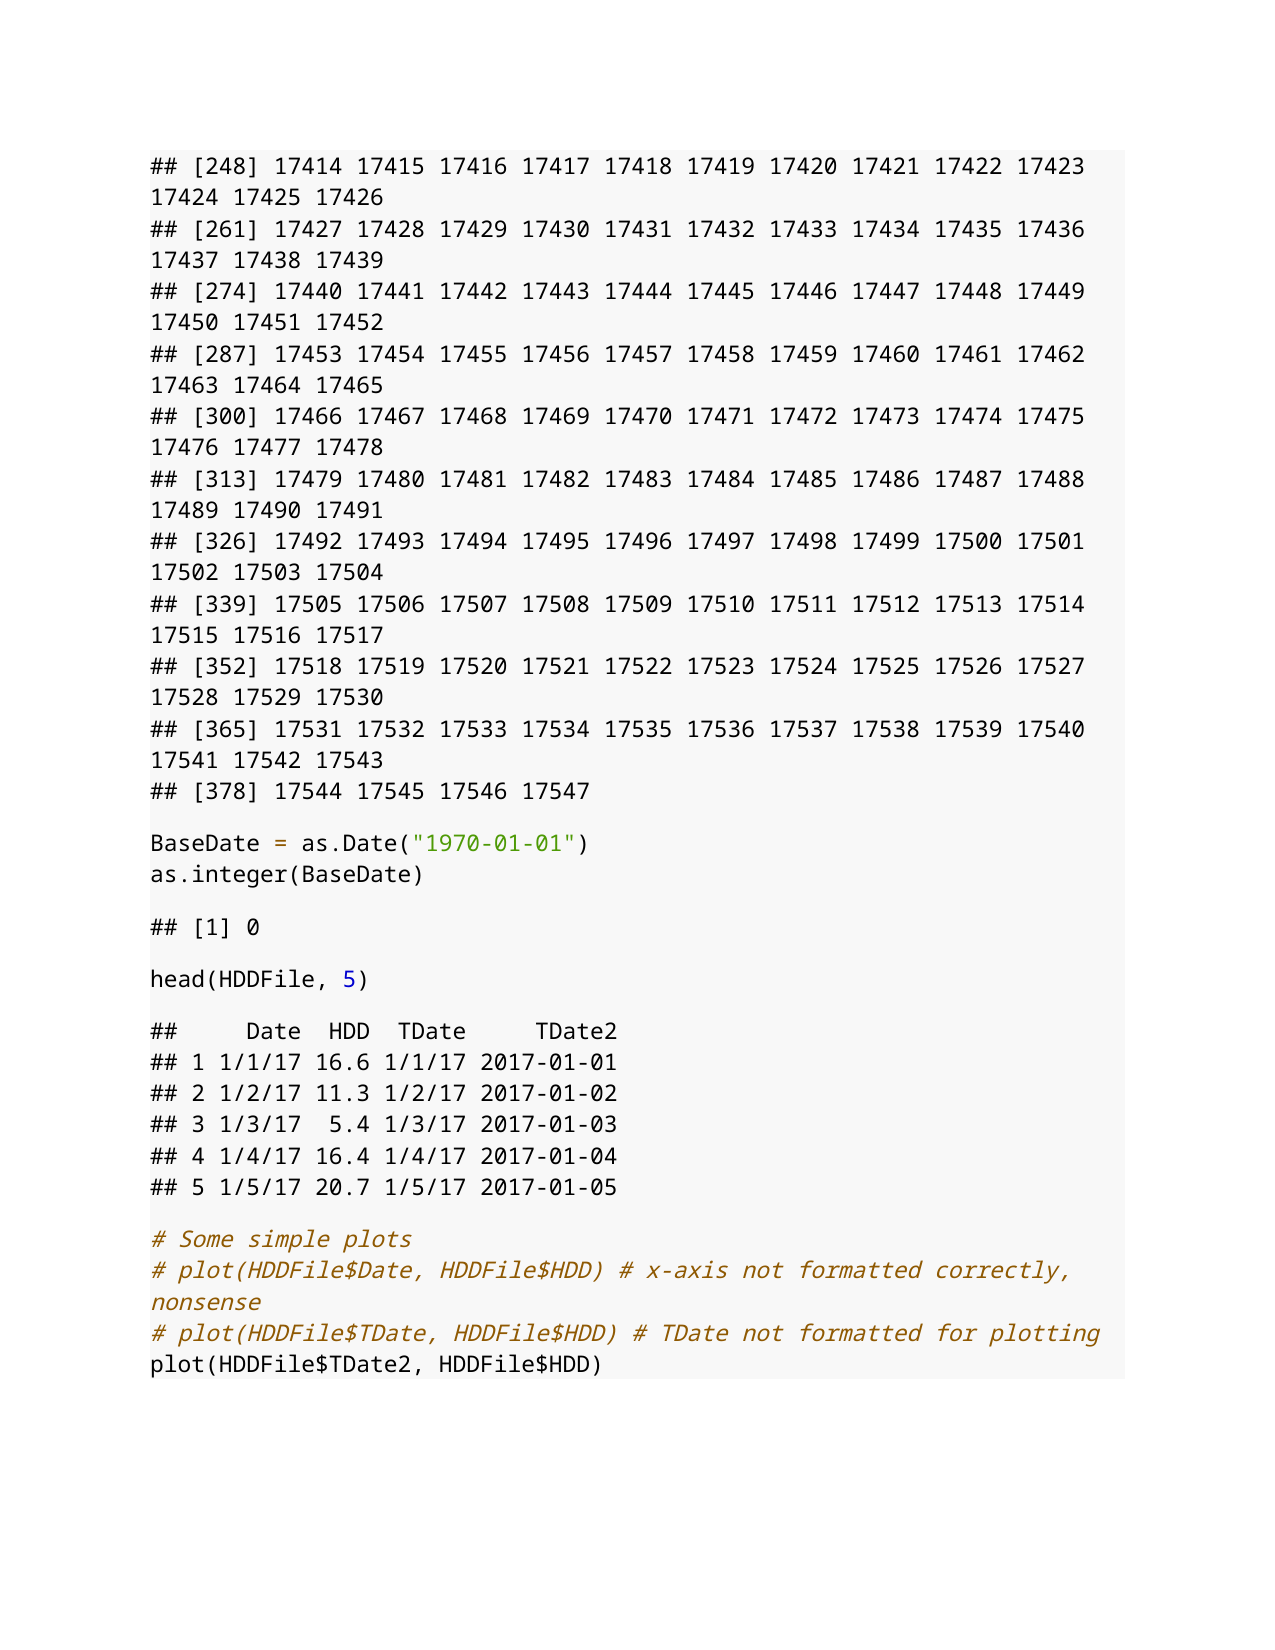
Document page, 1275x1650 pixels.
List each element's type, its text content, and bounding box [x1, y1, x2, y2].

text # Some simple plots # plot(HDDFile$Date, HDDFile$HDD) # x-axis not formatted correctly, nonsense # plot(HDDFile$TDate, HDDFile$HDD) # TDate not formatted for plotting plot(HDDFile$TDate2, HDDFile$HDD) [260, 1223, 1125, 1379]
text ## Date HDD TDate TDate2 ## 1 1/1/17 16.6 1/1/17 2017-01-01 ## 2 1/2/17 11.3 1/2/17 2017-01-02 ## 3 1/3/17 5.4 1/3/17 2017-01-03 ## 4 1/4/17 16.4 1/4/17 2017-01-04 ## 5 1/5/17 20.7 1/5/17 2017-01-05 [150, 1014, 1125, 1202]
text ## [1] 0 [150, 910, 1125, 942]
text head(HDDFile, 5) [150, 962, 1125, 994]
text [150, 150, 1125, 806]
text BaseDate = as.Date("1970-01-01") as.integer(BaseDate) [425, 827, 1125, 889]
